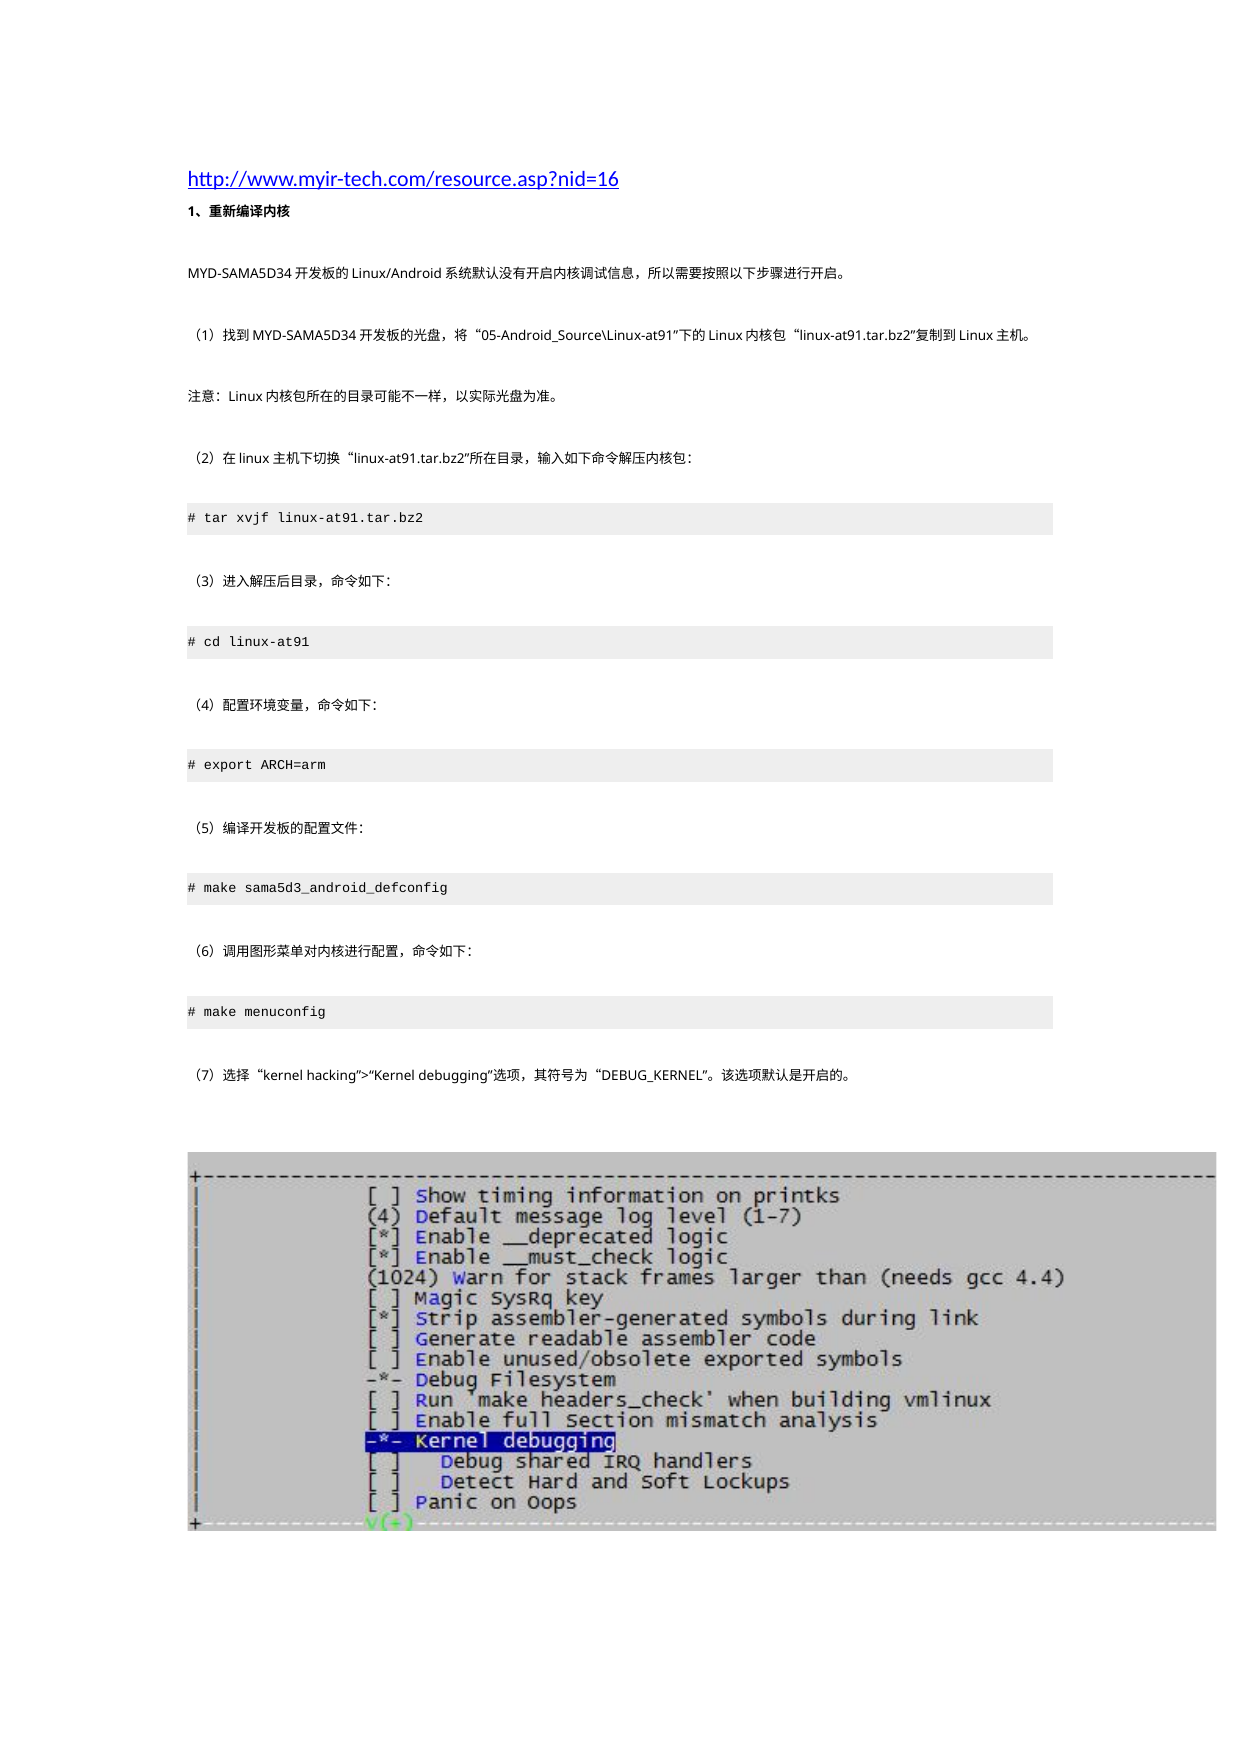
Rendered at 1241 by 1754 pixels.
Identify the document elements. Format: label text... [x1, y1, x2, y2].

text 注意：Linux内核包所在的目录可能不一样，以实际光盘为准。 [187, 379, 1053, 412]
text # make menuconfig [187, 996, 1053, 1029]
text http://www.myir-tech.com/resource.asp?nid=16 [187, 162, 1053, 194]
text MYD-SAMA5D34开发板的Linux/Android系统默认没有开启内核调试信息，所以需要按照以下步骤进行开启。 [187, 256, 1053, 289]
text # tar xvjf linux-at91.tar.bz2 [187, 503, 1053, 535]
text （2）在linux主机下切换“linux-at91.tar.bz2”所在目录，输入如下命令解压内核包： [187, 441, 1053, 474]
text 1、重新编译内核 [187, 194, 1053, 227]
text # export ARCH=arm [187, 749, 1053, 782]
text （1）找到MYD-SAMA5D34开发板的光盘，将“05-Android_Source\Linux-at91”下的Linux内核包“linux-at91.tar.bz2”复制到Linux主机。 [187, 318, 1053, 350]
text （7）选择“kernel hacking”>“Kernel debugging”选项，其符号为“DEBUG_KERNEL”。该选项默认是开启的。 [187, 1058, 1053, 1090]
text （6）调用图形菜单对内核进行配置，命令如下： [187, 934, 1053, 967]
text # cd linux-at91 [187, 626, 1053, 659]
text # make sama5d3_android_defconfig [187, 873, 1053, 905]
text （4）配置环境变量，命令如下： [187, 688, 1053, 720]
text （5）编译开发板的配置文件： [187, 811, 1053, 844]
text （3）进入解压后目录，命令如下： [187, 564, 1053, 597]
picture [187, 1152, 1217, 1531]
